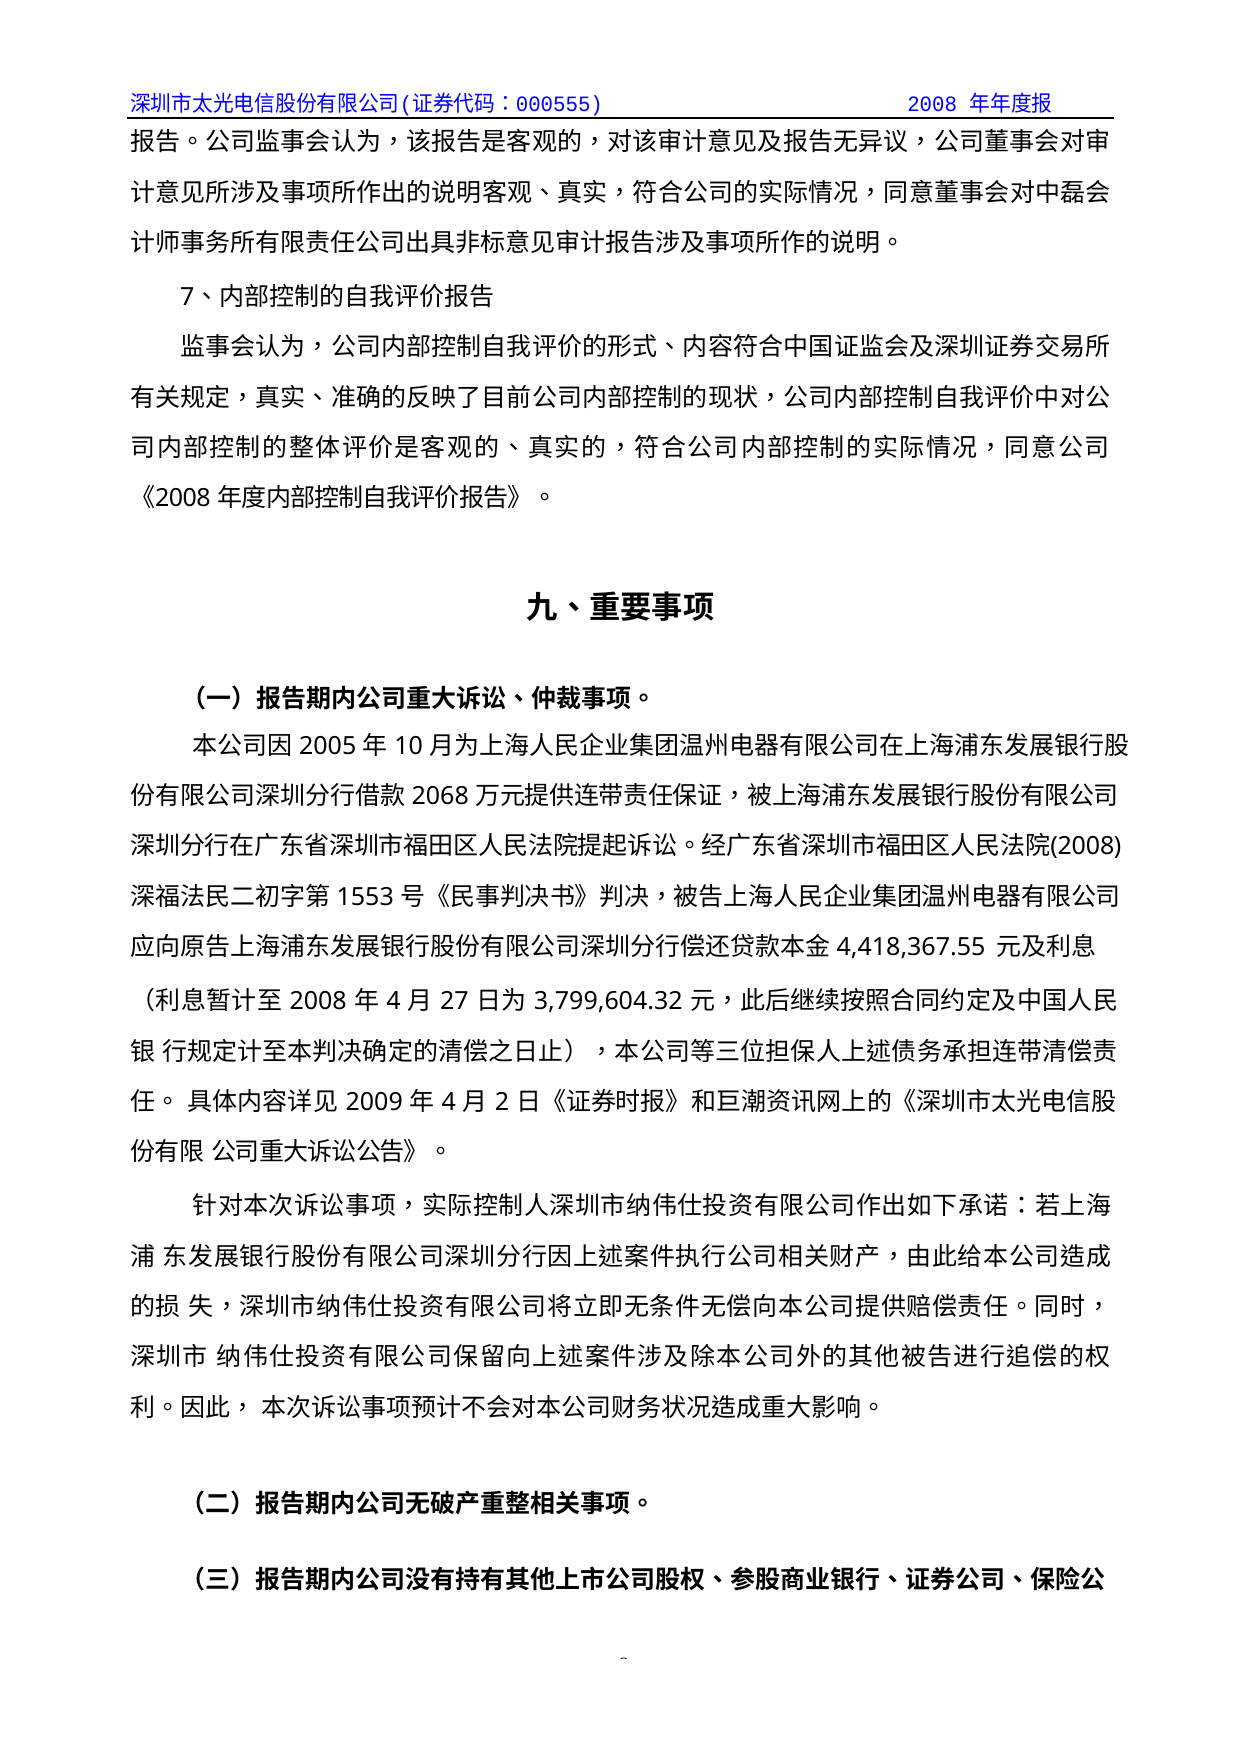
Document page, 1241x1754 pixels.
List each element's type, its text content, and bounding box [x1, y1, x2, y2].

subtitle （一）报告期内公司重大诉讼、仲裁事项。 [181, 680, 1136, 714]
text 本公司因 2005 年 10 月为上海人民企业集团温州电器有限公司在上海浦东发展银行股 份有限公司深圳分行借款 2068 万元提供连带责任保证，被上海浦东发展银行股份有限公司 深圳分行在广东省深圳市福田区人民法院提起诉讼。经广东省深圳市福田区人民法院(2008) 深福法民二初字第 1553 号《民事判决书》判决，被告上海人民企业集团温州电器有限公司 应向原告上海浦东发展银行股份有限公司深圳分行偿还贷款本金 4,418,367.55 元及利息 [130, 727, 1136, 963]
text 7、内部控制的自我评价报告 [180, 278, 1136, 313]
text （三）报告期内公司没有持有其他上市公司股权、参股商业银行、证券公司、保险公 [180, 1562, 1136, 1596]
subtitle （二）报告期内公司无破产重整相关事项。 [180, 1486, 1136, 1519]
text 报告。公司监事会认为，该报告是客观的，对该审计意见及报告无异议，公司董事会对审 计意见所涉及事项所作出的说明客观、真实，符合公司的实际情况，同意董事会对中磊会 计师事务所有限责任公司出具非标意见审计报告涉及事项所作的说明。 [130, 124, 1111, 259]
text 针对本次诉讼事项，实际控制人深圳市纳伟仕投资有限公司作出如下承诺：若上海浦 东发展银行股份有限公司深圳分行因上述案件执行公司相关财产，由此给本公司造成的损 失，深圳市纳伟仕投资有限公司将立即无条件无偿向本公司提供赔偿责任。同时，深圳市 纳伟仕投资有限公司保留向上述案件涉及除本公司外的其他被告进行追偿的权利。因此， 本次诉讼事项预计不会对本公司财务状况造成重大影响。 [130, 1188, 1111, 1423]
text 监事会认为，公司内部控制自我评价的形式、内容符合中国证监会及深圳证券交易所 有关规定，真实、准确的反映了目前公司内部控制的现状，公司内部控制自我评价中对公 司内部控制的整体评价是客观的、真实的，符合公司内部控制的实际情况，同意公司《2008 年度内部控制自我评价报告》。 [130, 329, 1111, 514]
text （利息暂计至 2008 年 4 月 27 日为 3,799,604.32 元，此后继续按照合同约定及中国人民银 行规定计至本判决确定的清偿之日止），本公司等三位担保人上述债务承担连带清偿责任。 具体内容详见 2009 年 4 月 2 日《证券时报》和巨潮资讯网上的《深圳市太光电信股份有限 公司重大诉讼公告》。 [130, 983, 1118, 1168]
subtitle 九、重要事项 [114, 583, 1126, 628]
